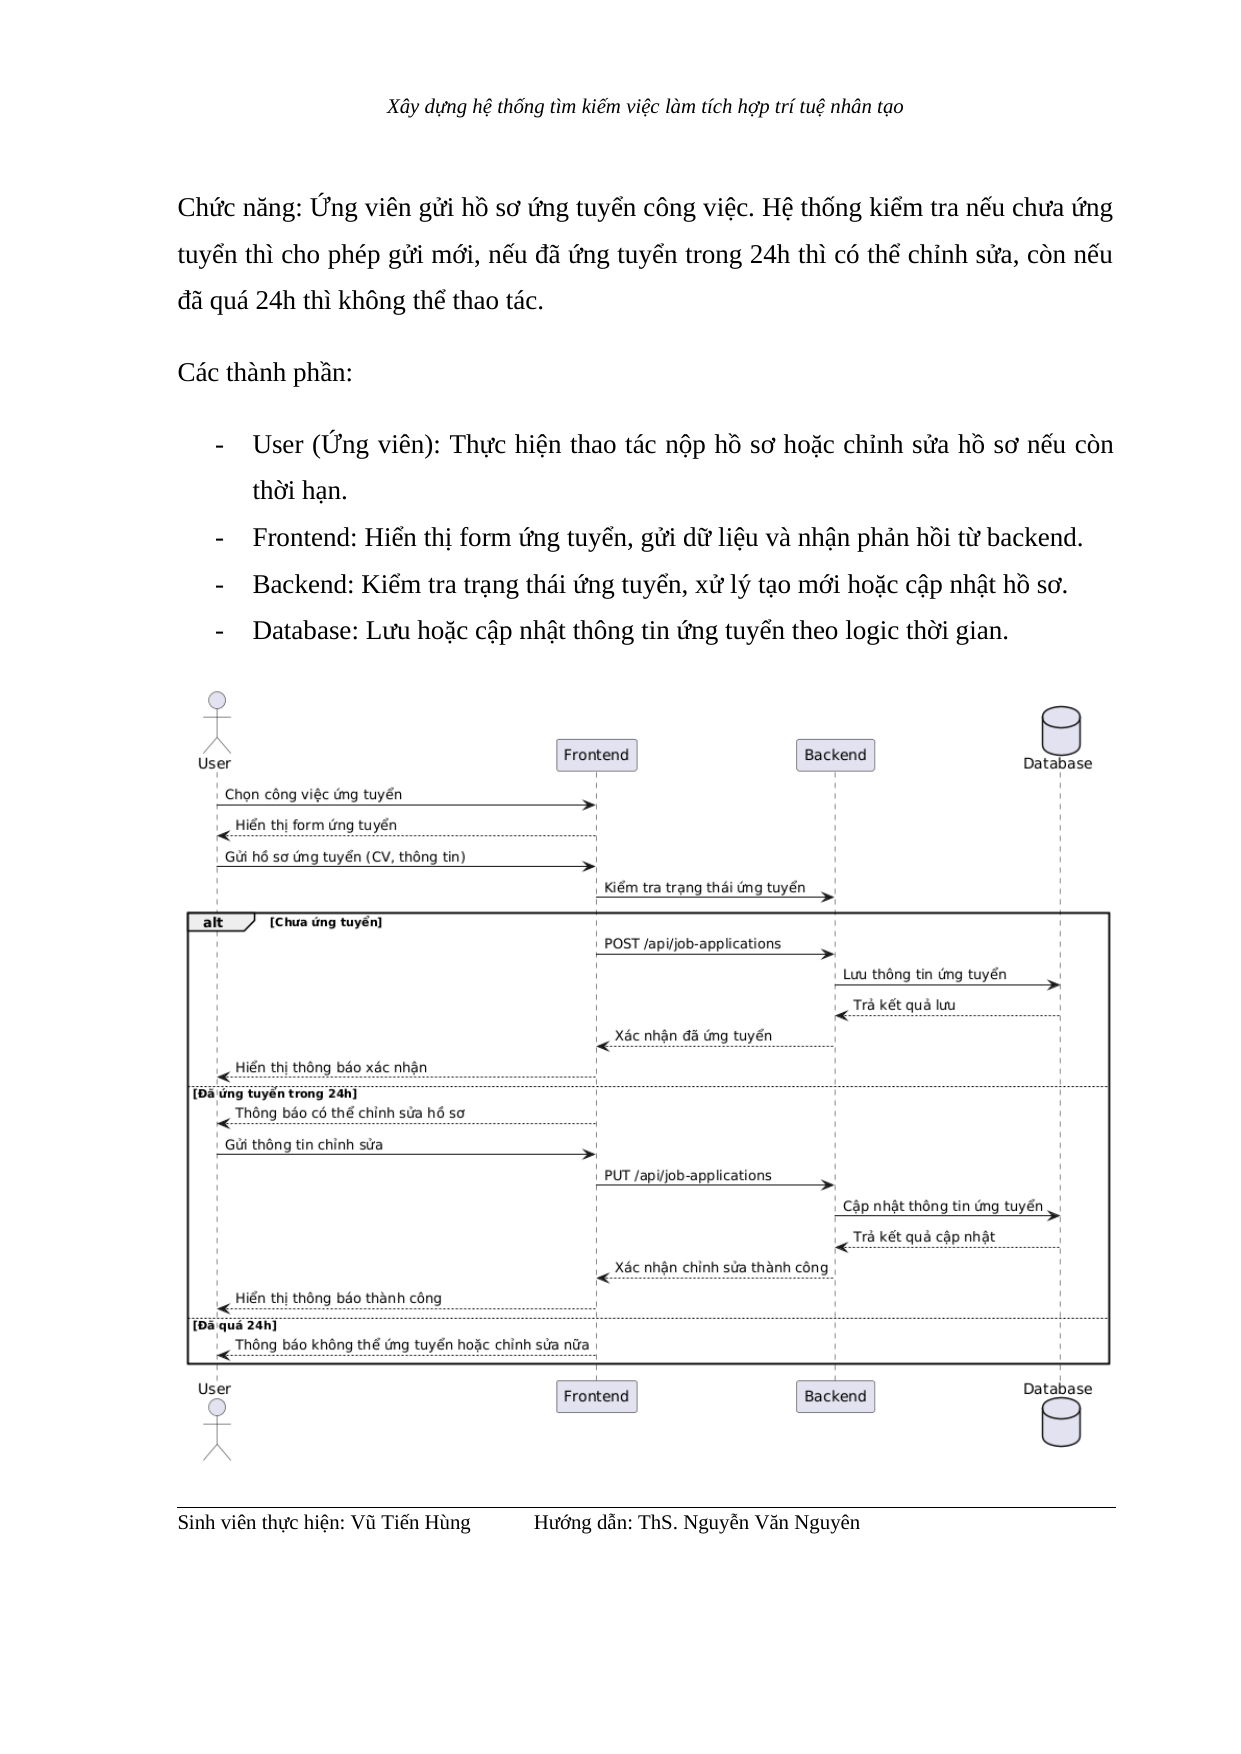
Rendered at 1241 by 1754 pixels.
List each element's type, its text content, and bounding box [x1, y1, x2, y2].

picture [177, 686, 1115, 1466]
text Các thành phần: [177, 356, 1116, 387]
list Backend: Kiểm tra trạng thái ứng tuyển, xử lý tạo mới hoặc cập nhật hồ sơ. [215, 568, 1116, 599]
text Chức năng: Ứng viên gửi hồ sơ ứng tuyển công việc. Hệ thống kiểm tra nếu chưa ứng tuyển thì cho phép gửi mới, nếu đã ứng tuyển trong 24h thì có thể chỉnh sửa, còn nếu đã quá 24h thì không thể thao tác. [177, 191, 1116, 316]
list Database: Lưu hoặc cập nhật thông tin ứng tuyển theo logic thời gian. [215, 614, 1116, 646]
list User (Ứng viên): Thực hiện thao tác nộp hồ sơ hoặc chỉnh sửa hồ sơ nếu còn thời hạn. [215, 428, 1116, 506]
list Frontend: Hiển thị form ứng tuyển, gửi dữ liệu và nhận phản hồi từ backend. [215, 521, 1116, 552]
